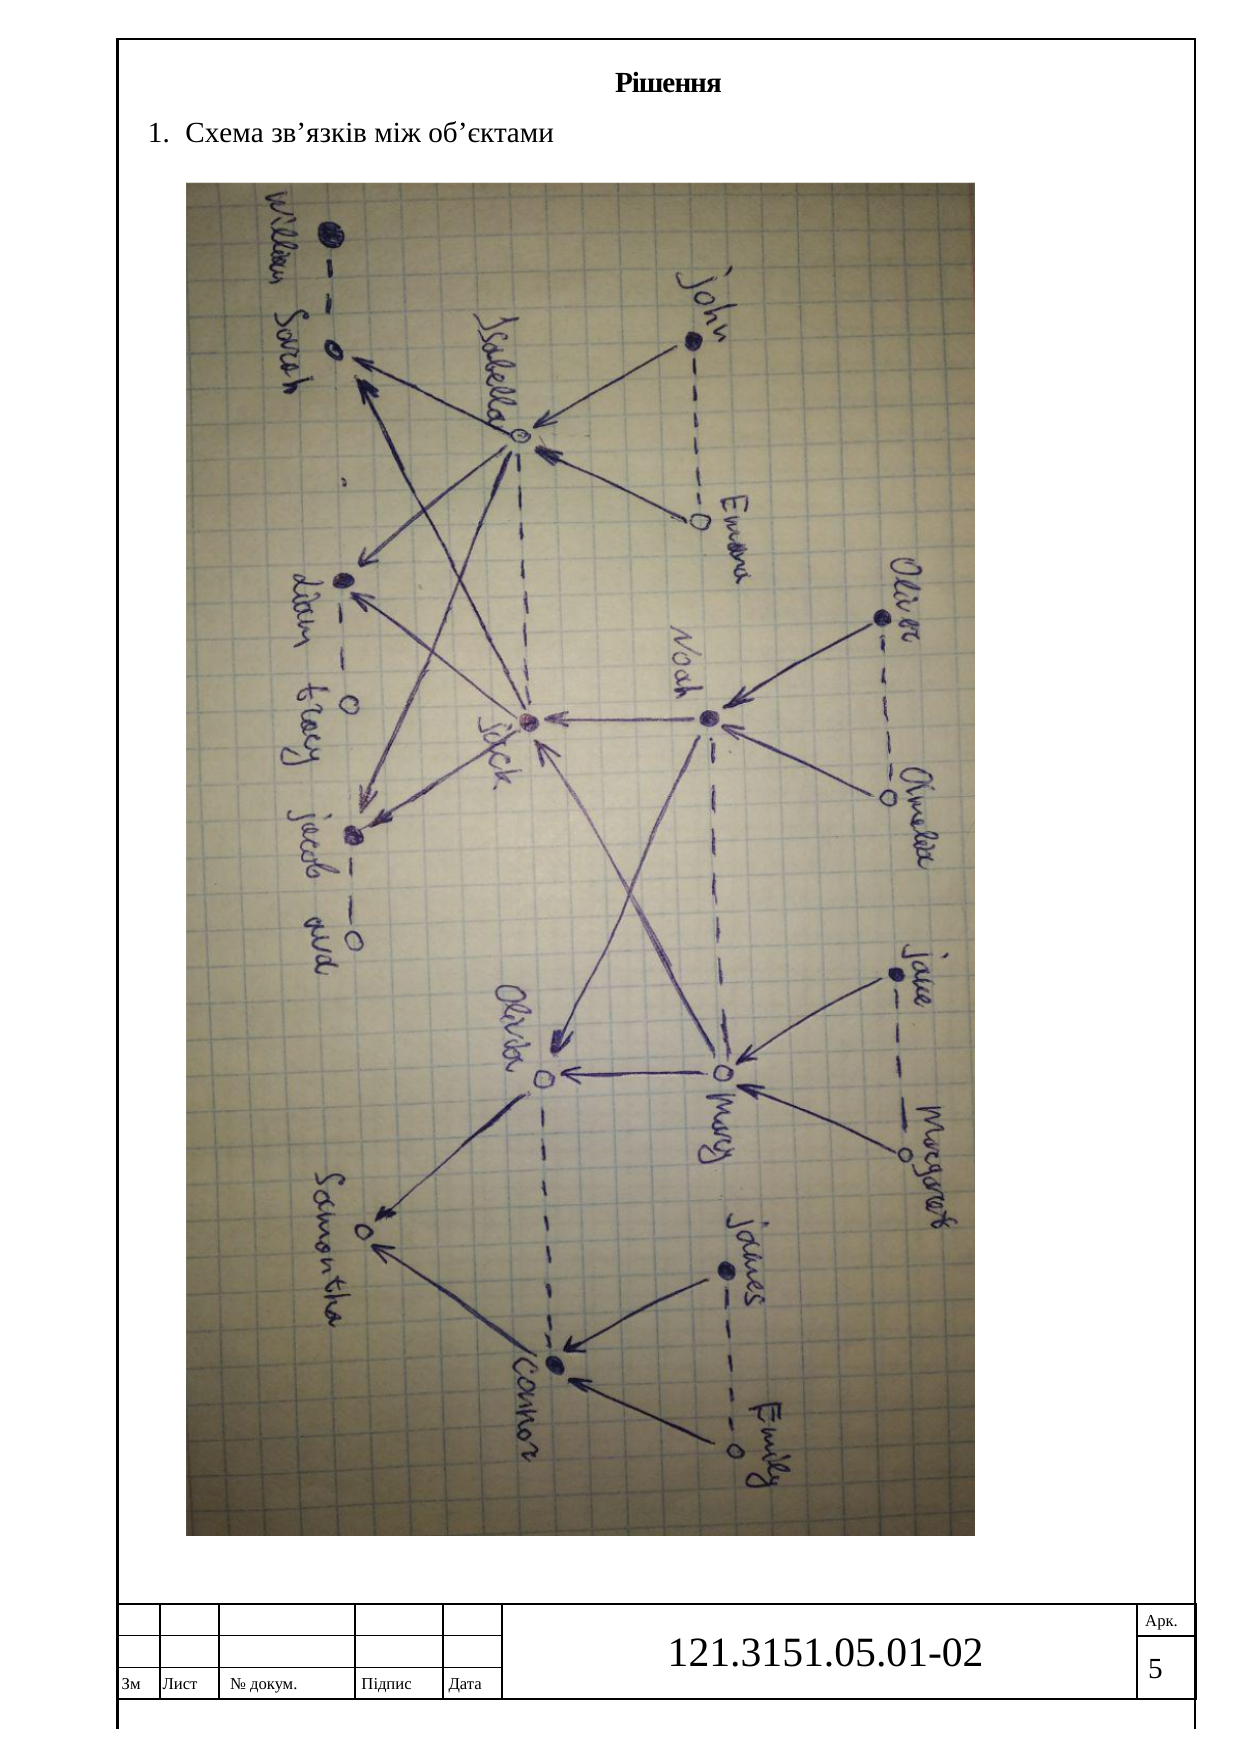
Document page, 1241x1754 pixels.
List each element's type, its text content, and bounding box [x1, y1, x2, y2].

picture [186, 184, 975, 1535]
list Схема зв’язків між об’єктами [148, 115, 1175, 149]
text Рішення [162, 65, 1175, 99]
